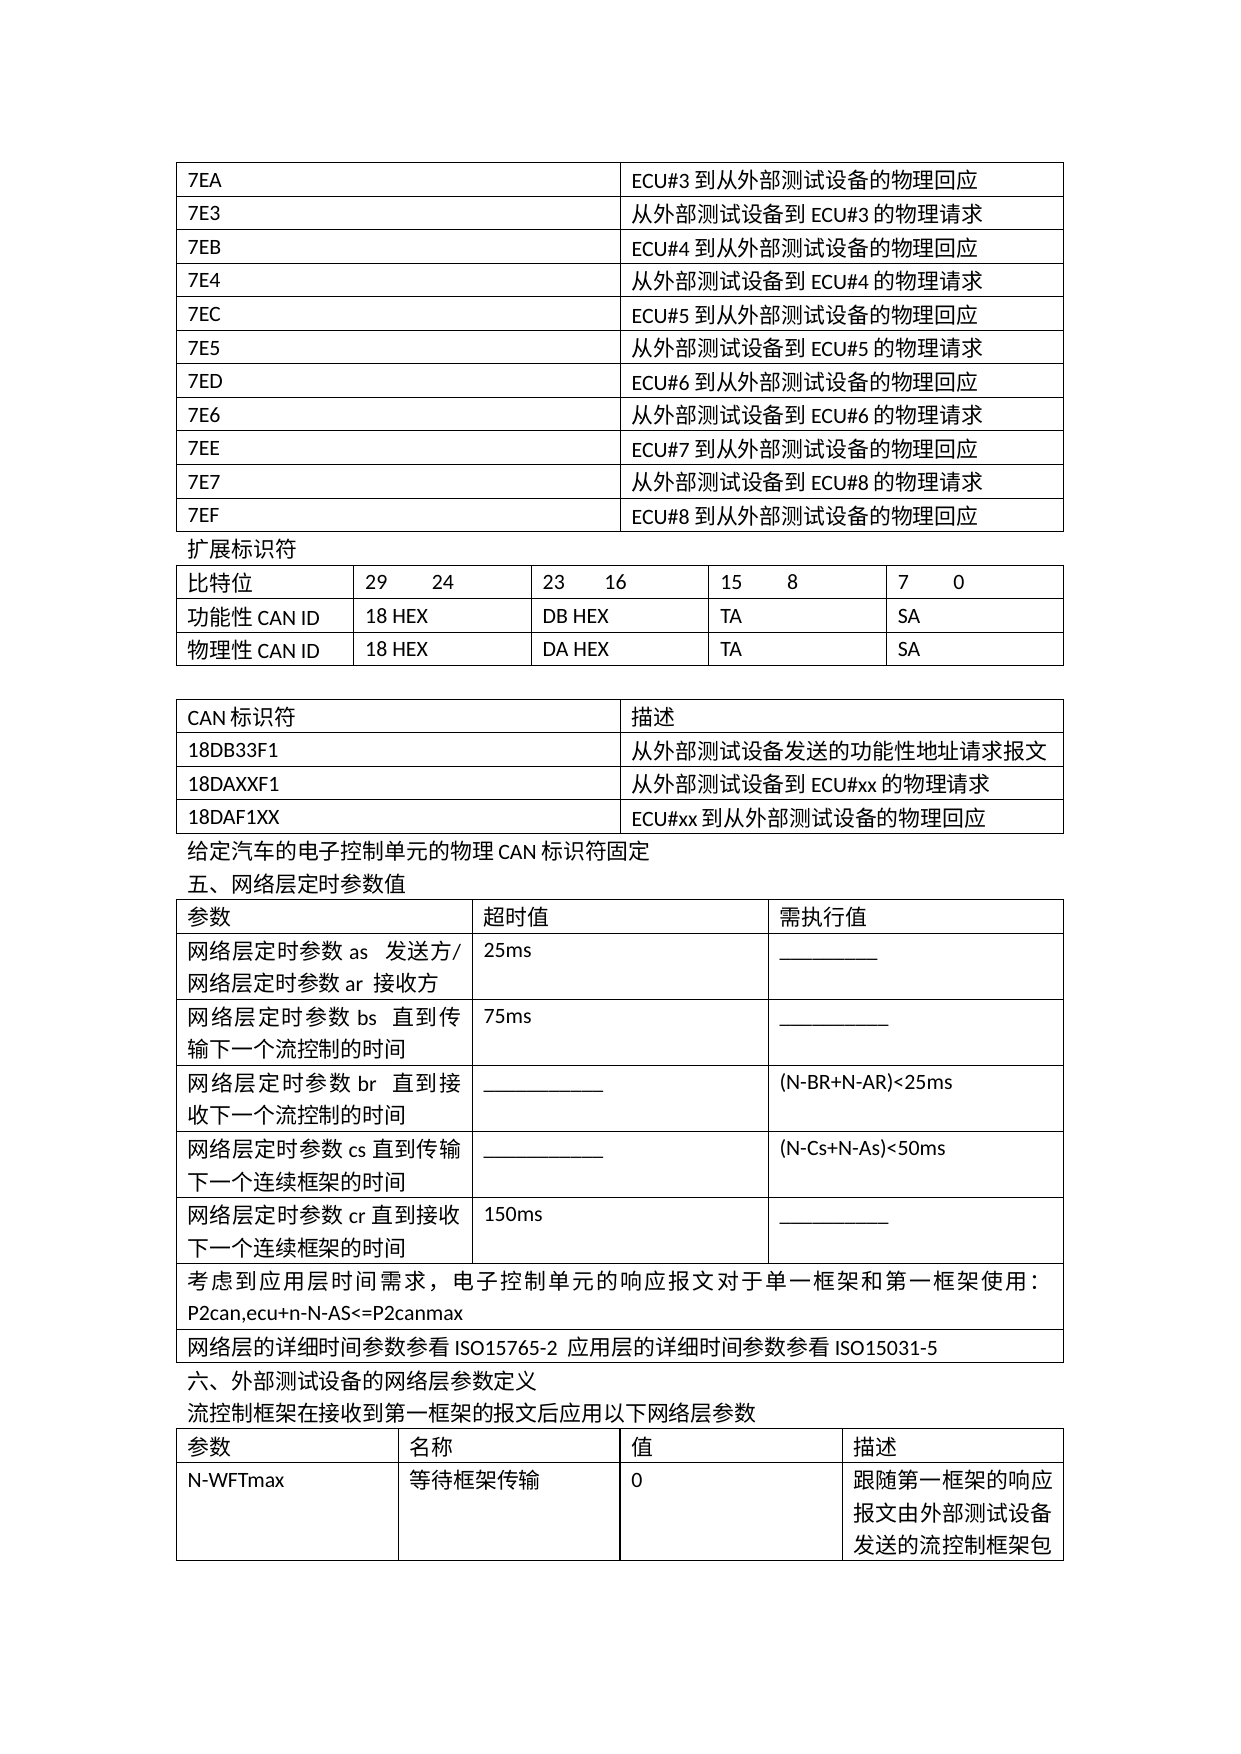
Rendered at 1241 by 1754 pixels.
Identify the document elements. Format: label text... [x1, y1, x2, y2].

table_header CAN标识符 [177, 700, 620, 732]
table_cell 7E7 [177, 465, 620, 497]
table_cell __________ [769, 1198, 1063, 1263]
table_cell 18 HEX [354, 599, 531, 632]
text 流控制框架在接收到第一框架的报文后应用以下网络层参数 [187, 1396, 1053, 1428]
table_cell ECU#4到从外部测试设备的物理回应 [621, 230, 1063, 263]
table_header 描述 [621, 700, 1063, 732]
table_cell 7E6 [177, 398, 620, 430]
table_cell (N-Cs+N-As)<50ms [769, 1132, 1063, 1197]
table_cell 等待框架传输 [399, 1463, 619, 1560]
table_cell 150ms [473, 1198, 768, 1263]
table_cell 18DAF1XX [177, 800, 620, 833]
table_cell 7EA [177, 163, 620, 196]
table_cell TA [709, 599, 886, 632]
table_cell N-WFTmax [177, 1463, 398, 1560]
table_cell 从外部测试设备到ECU#3的物理请求 [621, 197, 1063, 229]
table_header 值 [621, 1429, 842, 1462]
text 给定汽车的电子控制单元的物理CAN标识符固定 [187, 834, 1053, 866]
table_cell 7ED [177, 364, 620, 397]
table_cell 25ms [473, 934, 768, 998]
table_header 15 8 [709, 566, 886, 598]
table_cell 0 [621, 1463, 842, 1560]
table_cell TA [709, 633, 886, 665]
table_cell ECU#5到从外部测试设备的物理回应 [621, 297, 1063, 330]
table_cell __________ [769, 1000, 1063, 1064]
table_cell 7EF [177, 499, 620, 531]
table_cell 75ms [473, 1000, 768, 1064]
text 扩展标识符 [187, 532, 1053, 564]
table_header 需执行值 [769, 900, 1063, 932]
table_cell 7EC [177, 297, 620, 330]
table_cell _________ [769, 934, 1063, 998]
table_cell 网络层定时参数as 发送方/网络层定时参数ar 接收方 [177, 934, 472, 998]
table_header 描述 [843, 1429, 1063, 1462]
table_cell 从外部测试设备到ECU#xx的物理请求 [621, 767, 1063, 799]
table_header 名称 [399, 1429, 619, 1462]
table_cell SA [887, 599, 1063, 632]
table_cell 7E5 [177, 331, 620, 363]
table_cell ECU#7到从外部测试设备的物理回应 [621, 431, 1063, 464]
table_cell 物理性CAN ID [177, 633, 353, 665]
table_cell 网络层定时参数cs 直到传输下一个连续框架的时间 [177, 1132, 472, 1197]
table_cell 网络层定时参数br 直到接收下一个流控制的时间 [177, 1066, 472, 1131]
table_cell DA HEX [532, 633, 708, 665]
table_cell ECU#6到从外部测试设备的物理回应 [621, 364, 1063, 397]
table_cell 考虑到应用层时间需求，电子控制单元的响应报文对于单一框架和第一框架使用：P2can,ecu+n-N-AS<=P2canmax [177, 1264, 1063, 1329]
table_cell 功能性CAN ID [177, 599, 353, 632]
table_cell 从外部测试设备到ECU#5的物理请求 [621, 331, 1063, 363]
table_cell 网络层定时参数bs 直到传输下一个流控制的时间 [177, 1000, 472, 1064]
table_cell 7EE [177, 431, 620, 464]
table_cell 7E4 [177, 264, 620, 296]
table_cell ECU#3到从外部测试设备的物理回应 [621, 163, 1063, 196]
table_cell 网络层的详细时间参数参看ISO15765-2 应用层的详细时间参数参看ISO15031-5 [177, 1330, 1063, 1362]
table_cell ECU#xx到从外部测试设备的物理回应 [621, 800, 1063, 833]
table_cell 从外部测试设备到ECU#4的物理请求 [621, 264, 1063, 296]
text 五、网络层定时参数值 [187, 866, 1053, 899]
table_header 参数 [177, 1429, 398, 1462]
table_cell 从外部测试设备到ECU#8的物理请求 [621, 465, 1063, 497]
table_cell DB HEX [532, 599, 708, 632]
table_cell 18DB33F1 [177, 733, 620, 766]
table_cell ___________ [473, 1132, 768, 1197]
table_cell 网络层定时参数cr 直到接收下一个连续框架的时间 [177, 1198, 472, 1263]
table_cell 从外部测试设备到ECU#6的物理请求 [621, 398, 1063, 430]
table_cell SA [887, 633, 1063, 665]
table_cell 18 HEX [354, 633, 531, 665]
table_cell ___________ [473, 1066, 768, 1131]
table_header 比特位 [177, 566, 353, 598]
table_cell 从外部测试设备发送的功能性地址请求报文 [621, 733, 1063, 766]
table_cell 18DAXXF1 [177, 767, 620, 799]
text 六、外部测试设备的网络层参数定义 [187, 1363, 1053, 1396]
table_cell (N-BR+N-AR)<25ms [769, 1066, 1063, 1131]
table_header 23 16 [532, 566, 708, 598]
table_header 7 0 [887, 566, 1063, 598]
table_cell ECU#8到从外部测试设备的物理回应 [621, 499, 1063, 531]
table_cell 7E3 [177, 197, 620, 229]
table_header 超时值 [473, 900, 768, 932]
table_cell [843, 1463, 1063, 1560]
table_header 参数 [177, 900, 472, 932]
table_cell 7EB [177, 230, 620, 263]
table_header 29 24 [354, 566, 531, 598]
